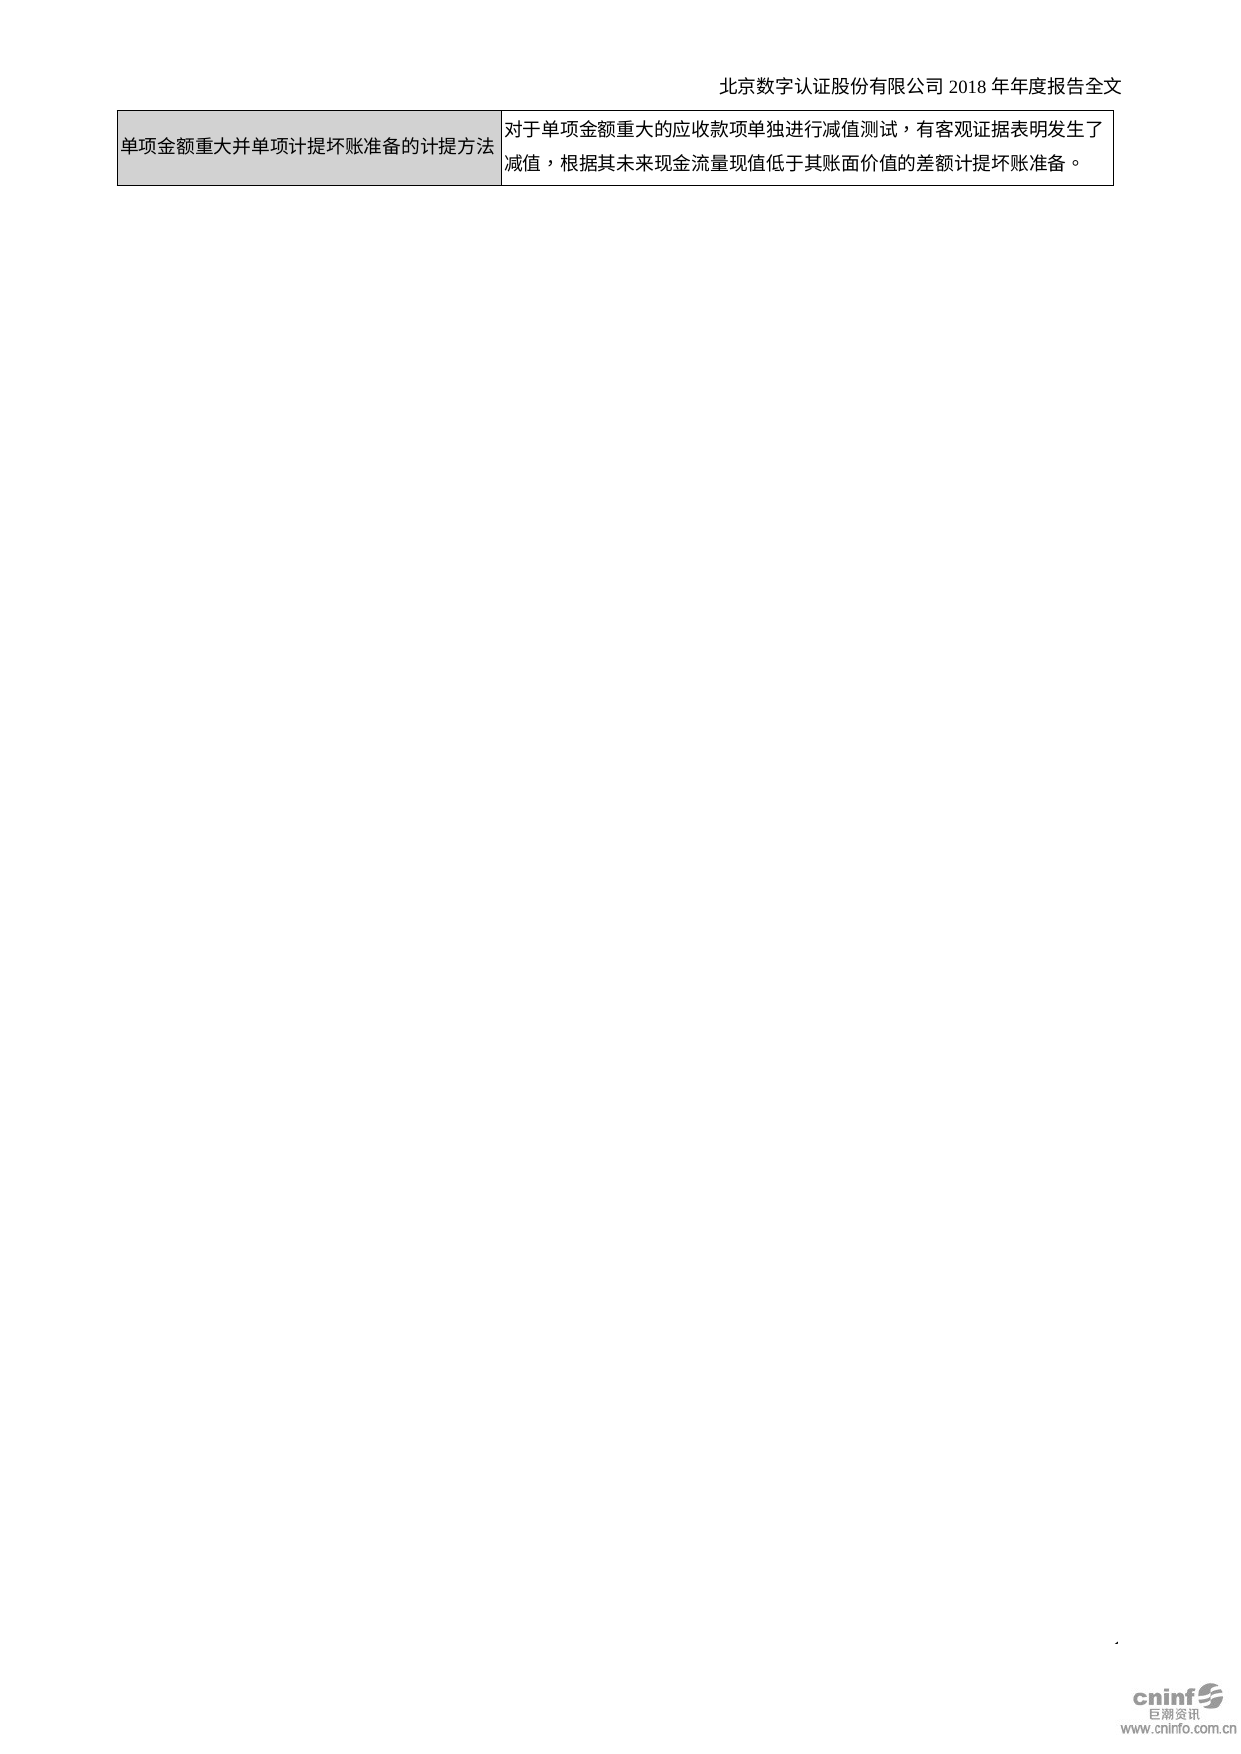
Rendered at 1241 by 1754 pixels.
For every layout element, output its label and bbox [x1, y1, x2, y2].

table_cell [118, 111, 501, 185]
picture [1115, 1680, 1240, 1737]
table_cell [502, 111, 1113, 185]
